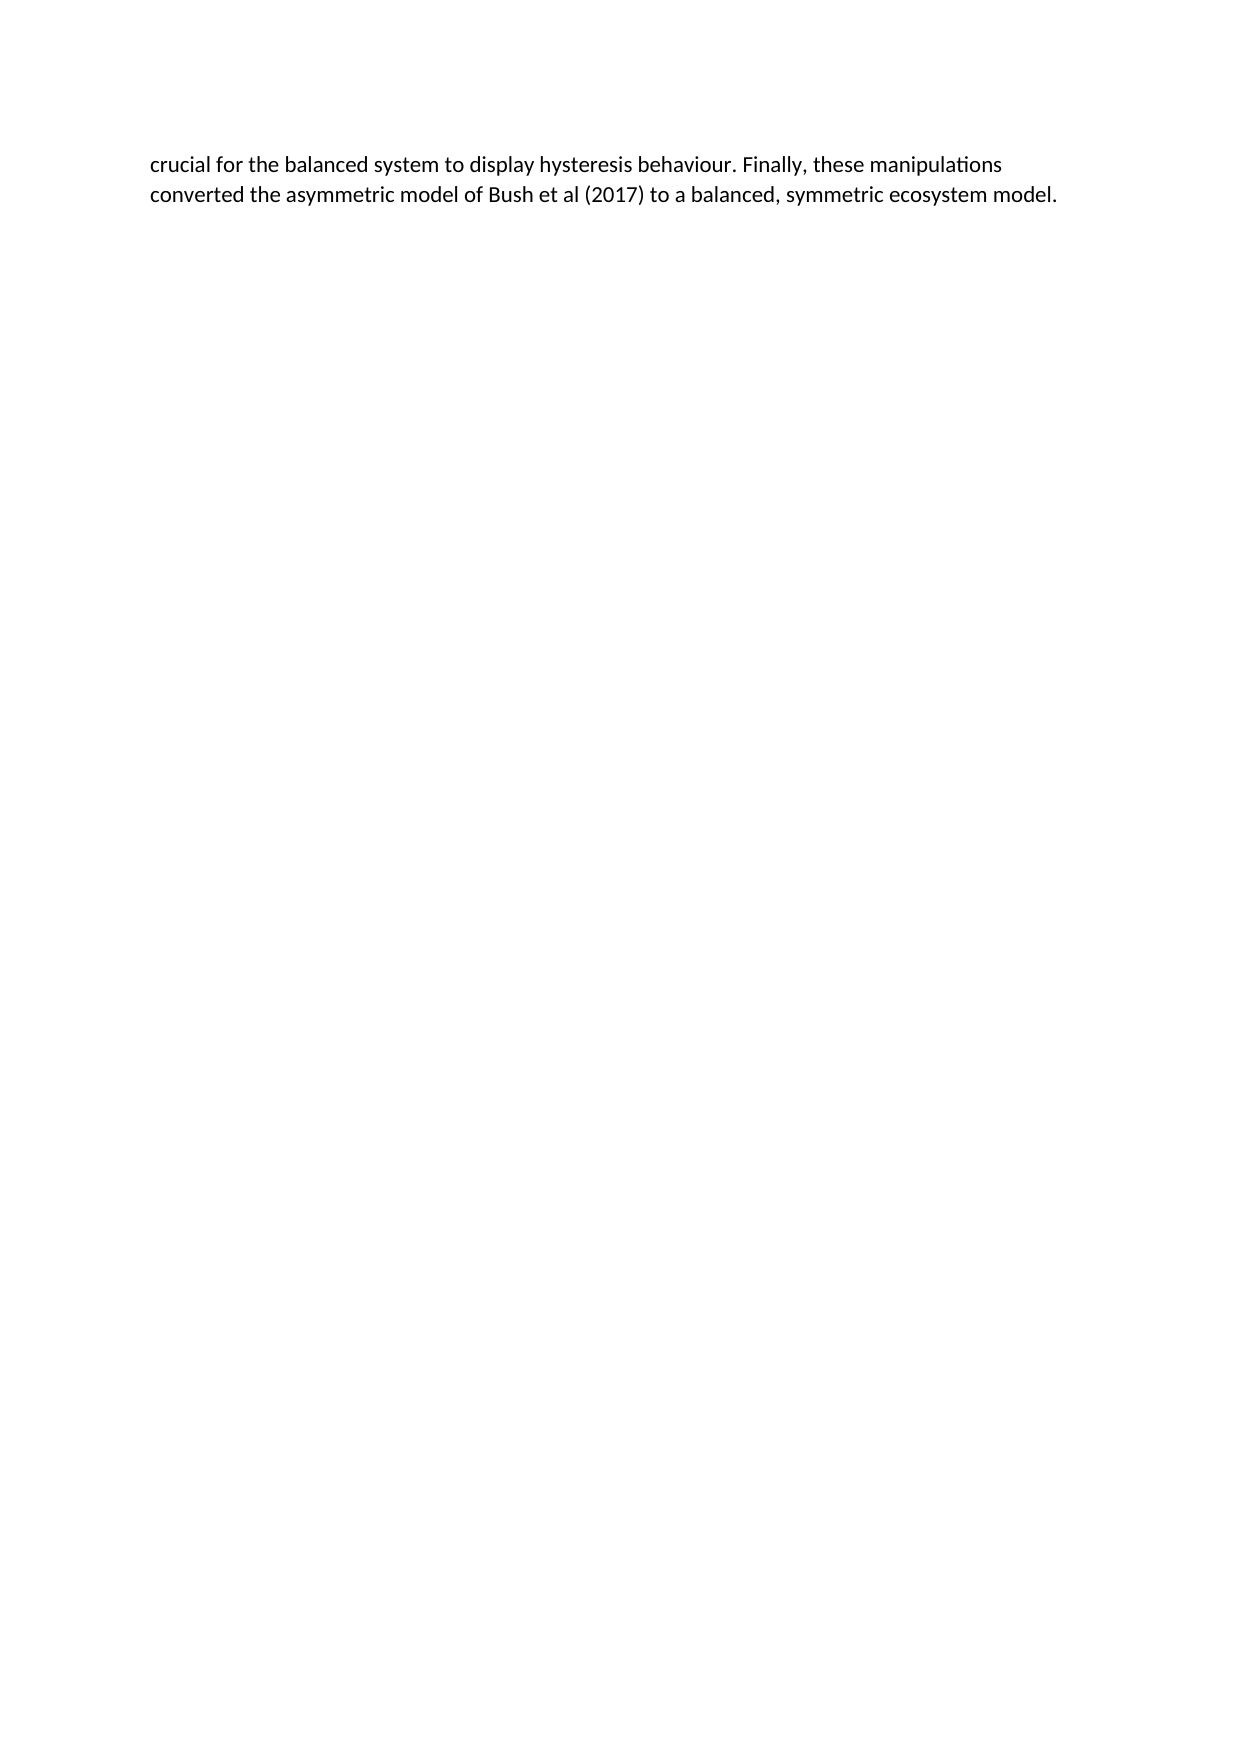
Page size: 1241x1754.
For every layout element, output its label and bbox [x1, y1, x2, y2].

text [150, 150, 1090, 208]
